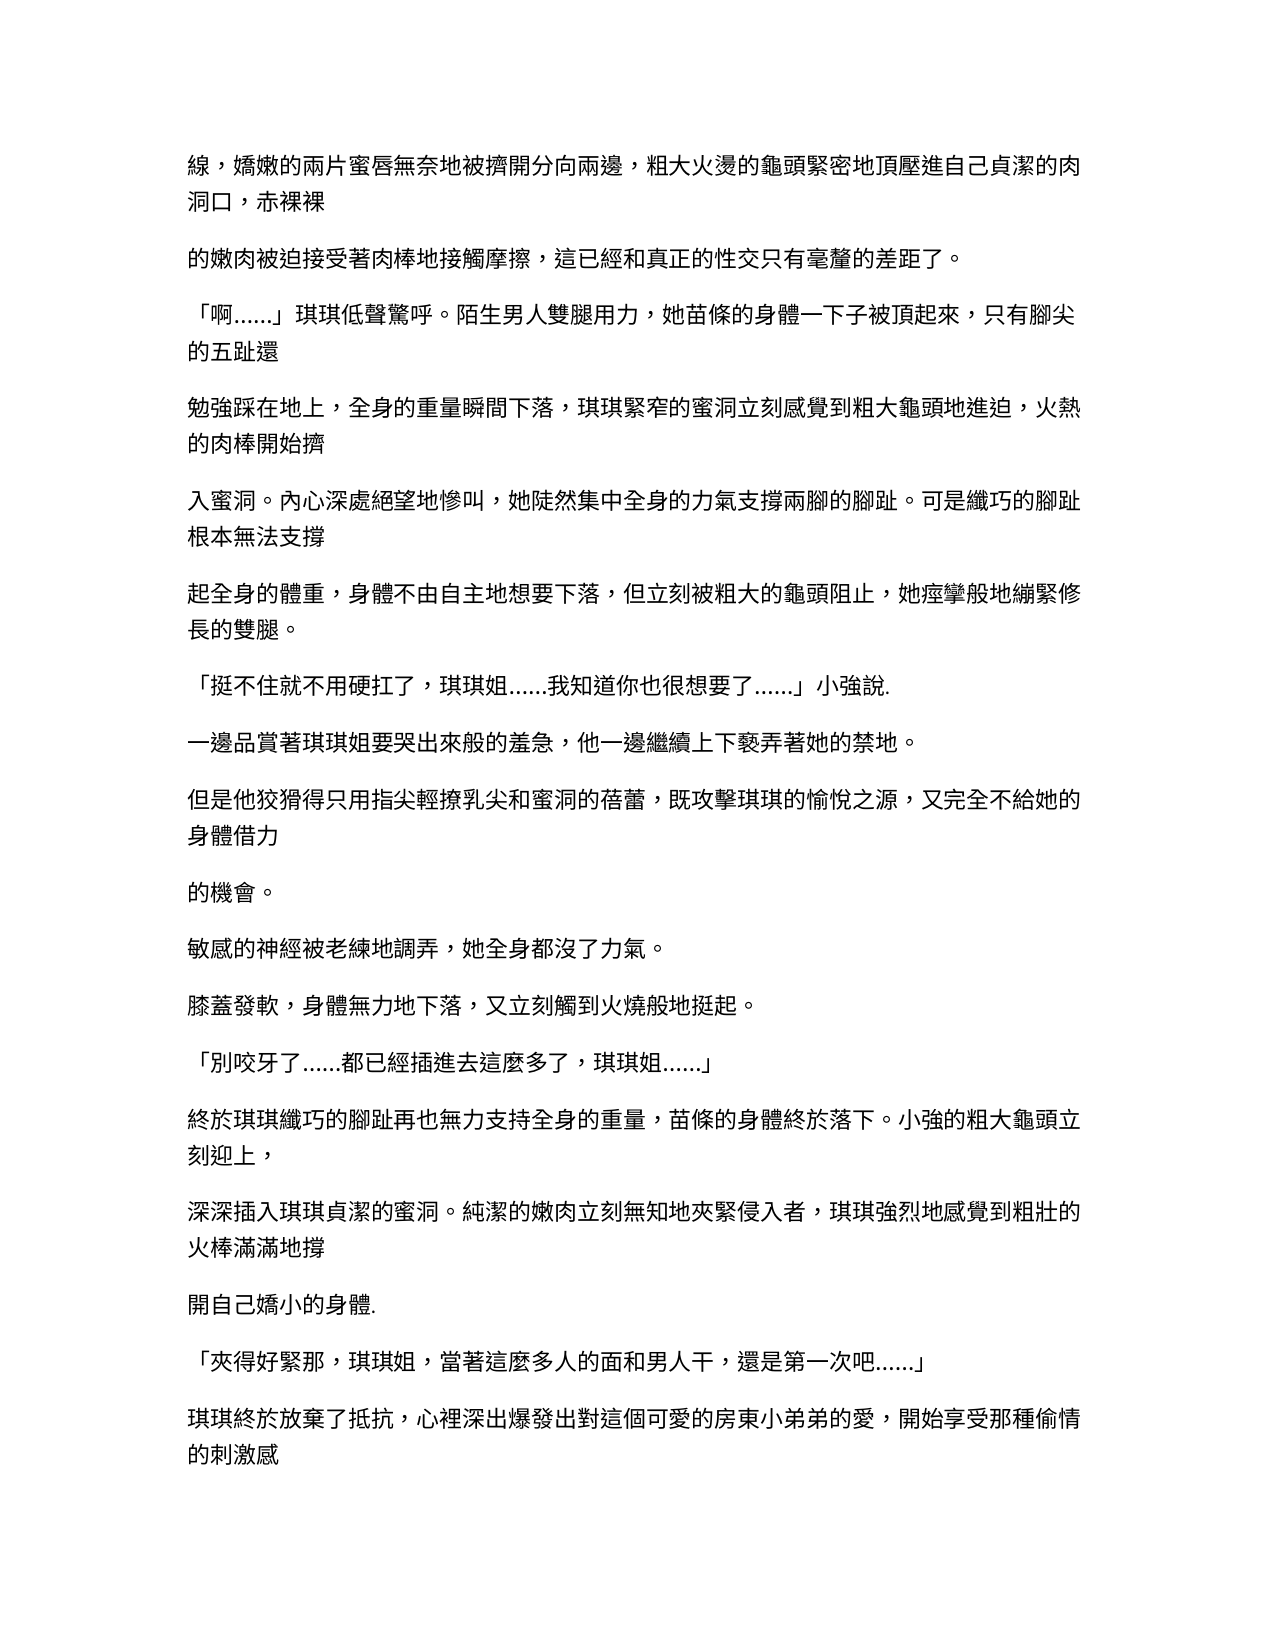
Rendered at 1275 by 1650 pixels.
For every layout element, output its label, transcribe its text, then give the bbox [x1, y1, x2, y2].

text 「啊……」琪琪低聲驚呼。陌生男人雙腿用力，她苗條的身體一下子被頂起來，只有腳尖的五趾還 [187, 299, 1087, 367]
text 開自己嬌小的身體. [187, 1289, 1087, 1320]
text 敏感的神經被老練地調弄，她全身都沒了力氣。 [187, 933, 1087, 964]
text 勉強踩在地上，全身的重量瞬間下落，琪琪緊窄的蜜洞立刻感覺到粗大龜頭地進迫，火熱的肉棒開始擠 [187, 392, 1087, 459]
text 入蜜洞。內心深處絕望地慘叫，她陡然集中全身的力氣支撐兩腳的腳趾。可是纖巧的腳趾根本無法支撐 [187, 485, 1087, 552]
text 深深插入琪琪貞潔的蜜洞。純潔的嫩肉立刻無知地夾緊侵入者，琪琪強烈地感覺到粗壯的火棒滿滿地撐 [187, 1196, 1087, 1263]
text 膝蓋發軟，身體無力地下落，又立刻觸到火燒般地挺起。 [187, 990, 1087, 1021]
text 終於琪琪纖巧的腳趾再也無力支持全身的重量，苗條的身體終於落下。小強的粗大龜頭立刻迎上， [187, 1104, 1087, 1171]
text 的嫩肉被迫接受著肉棒地接觸摩擦，這已經和真正的性交只有毫釐的差距了。 [187, 243, 1087, 274]
text 線，嬌嫩的兩片蜜唇無奈地被擠開分向兩邊，粗大火燙的龜頭緊密地頂壓進自己貞潔的肉洞口，赤裸裸 [187, 150, 1087, 217]
text 「挺不住就不用硬扛了，琪琪姐……我知道你也很想要了……」小強說. [187, 670, 1087, 702]
text 起全身的體重，身體不由自主地想要下落，但立刻被粗大的龜頭阻止，她痙攣般地繃緊修長的雙腿。 [187, 578, 1087, 645]
text 但是他狡猾得只用指尖輕撩乳尖和蜜洞的蓓蕾，既攻擊琪琪的愉悅之源，又完全不給她的身體借力 [187, 784, 1087, 851]
text 琪琪終於放棄了抵抗，心裡深出爆發出對這個可愛的房東小弟弟的愛，開始享受那種偷情的刺激感 [187, 1403, 1087, 1470]
text 一邊品賞著琪琪姐要哭出來般的羞急，他一邊繼續上下褻弄著她的禁地。 [187, 727, 1087, 758]
text 「別咬牙了……都已經插進去這麼多了，琪琪姐……」 [187, 1047, 1087, 1078]
text 「夾得好緊那，琪琪姐，當著這麼多人的面和男人干，還是第一次吧……」 [187, 1346, 1087, 1377]
text 的機會。 [187, 877, 1087, 908]
